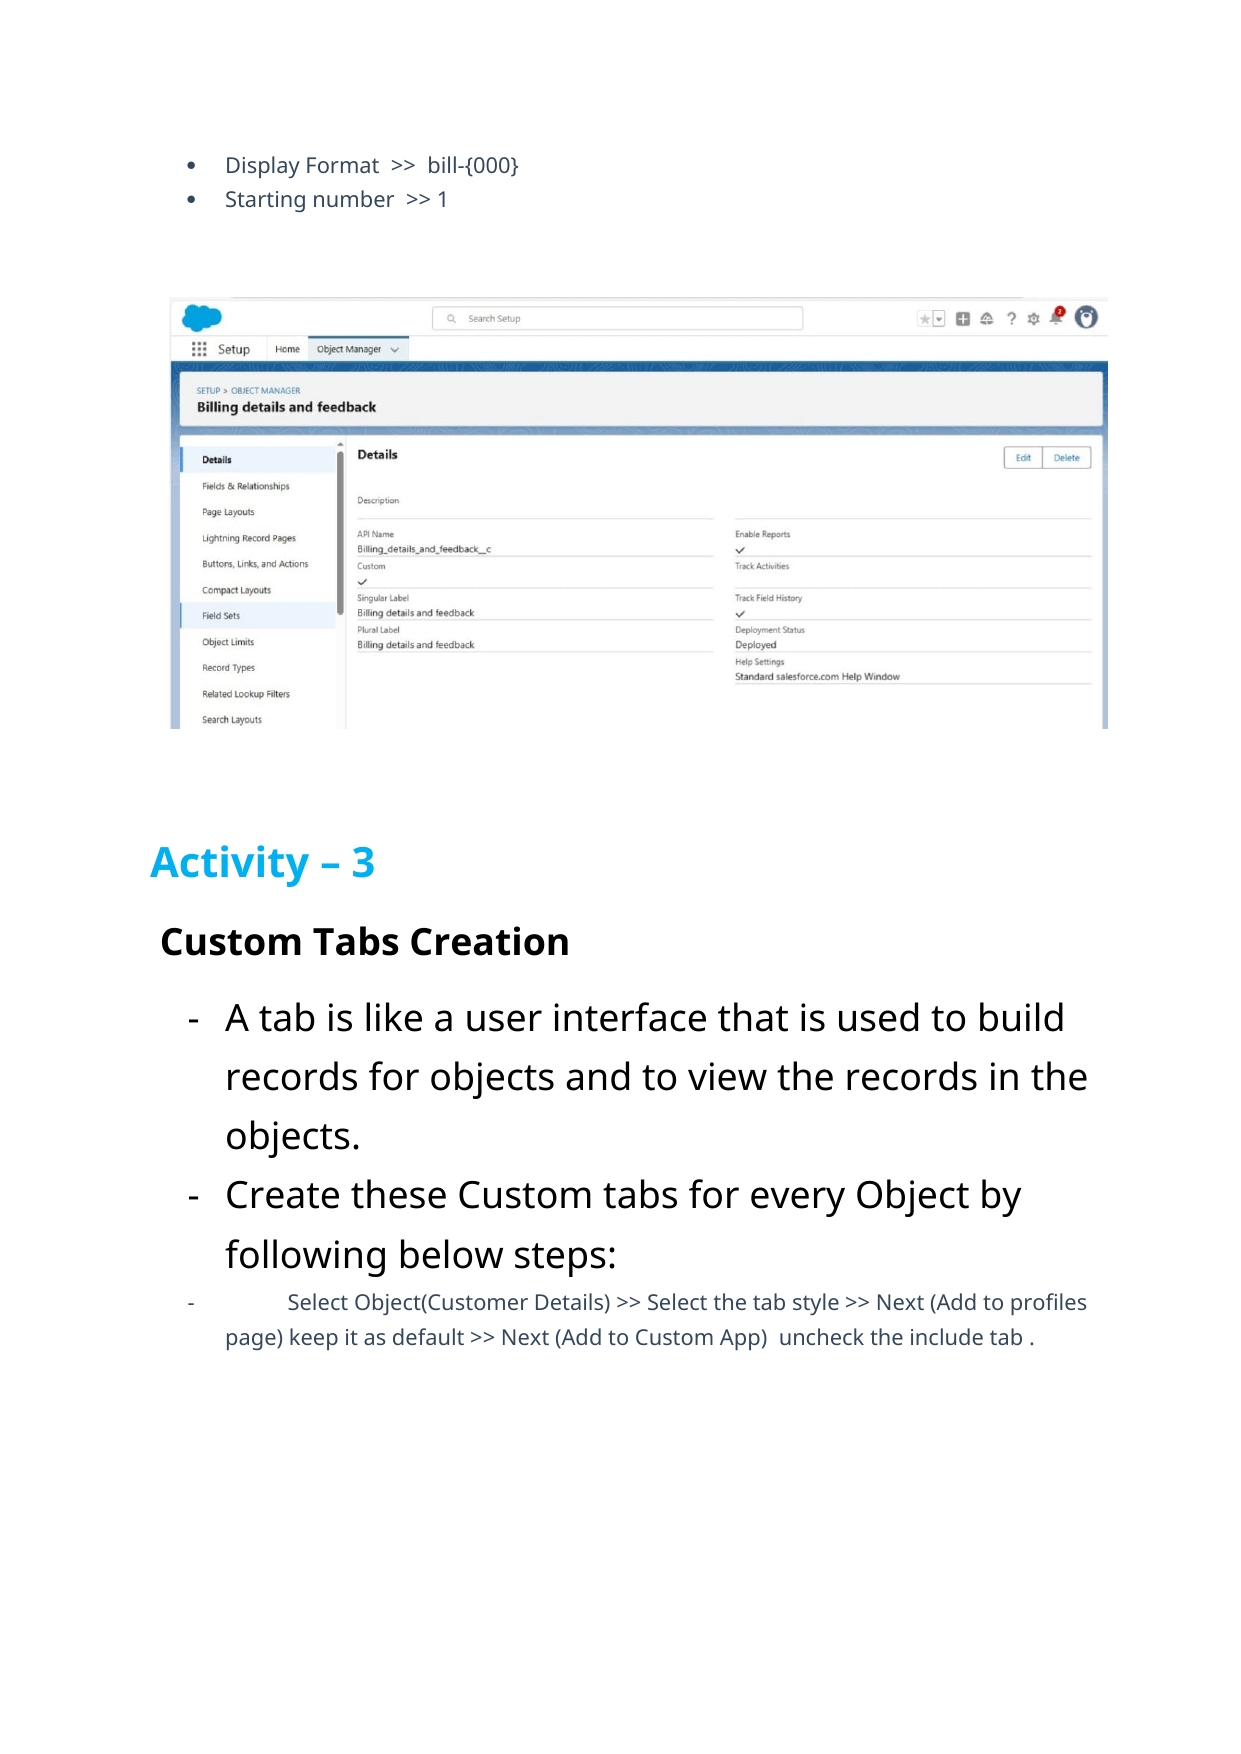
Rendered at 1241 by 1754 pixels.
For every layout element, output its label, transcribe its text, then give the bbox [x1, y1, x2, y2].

list A tab is like a user interface that is used to build records for objects and to view the records in the objects. [187, 991, 1090, 1161]
text Activity – 3 [150, 833, 1090, 890]
list Select Object(Customer Details) >> Select the tab style >> Next (Add to profiles page) keep it as default >> Next (Add to Custom App) uncheck the include tab . [187, 1287, 1090, 1351]
text Custom Tabs Creation [150, 916, 1090, 967]
list Starting number >> 1 [187, 184, 1090, 214]
list Display Format >> bill-{000} [187, 150, 1090, 180]
list Create these Custom tabs for every Object by following below steps: [187, 1169, 1090, 1279]
